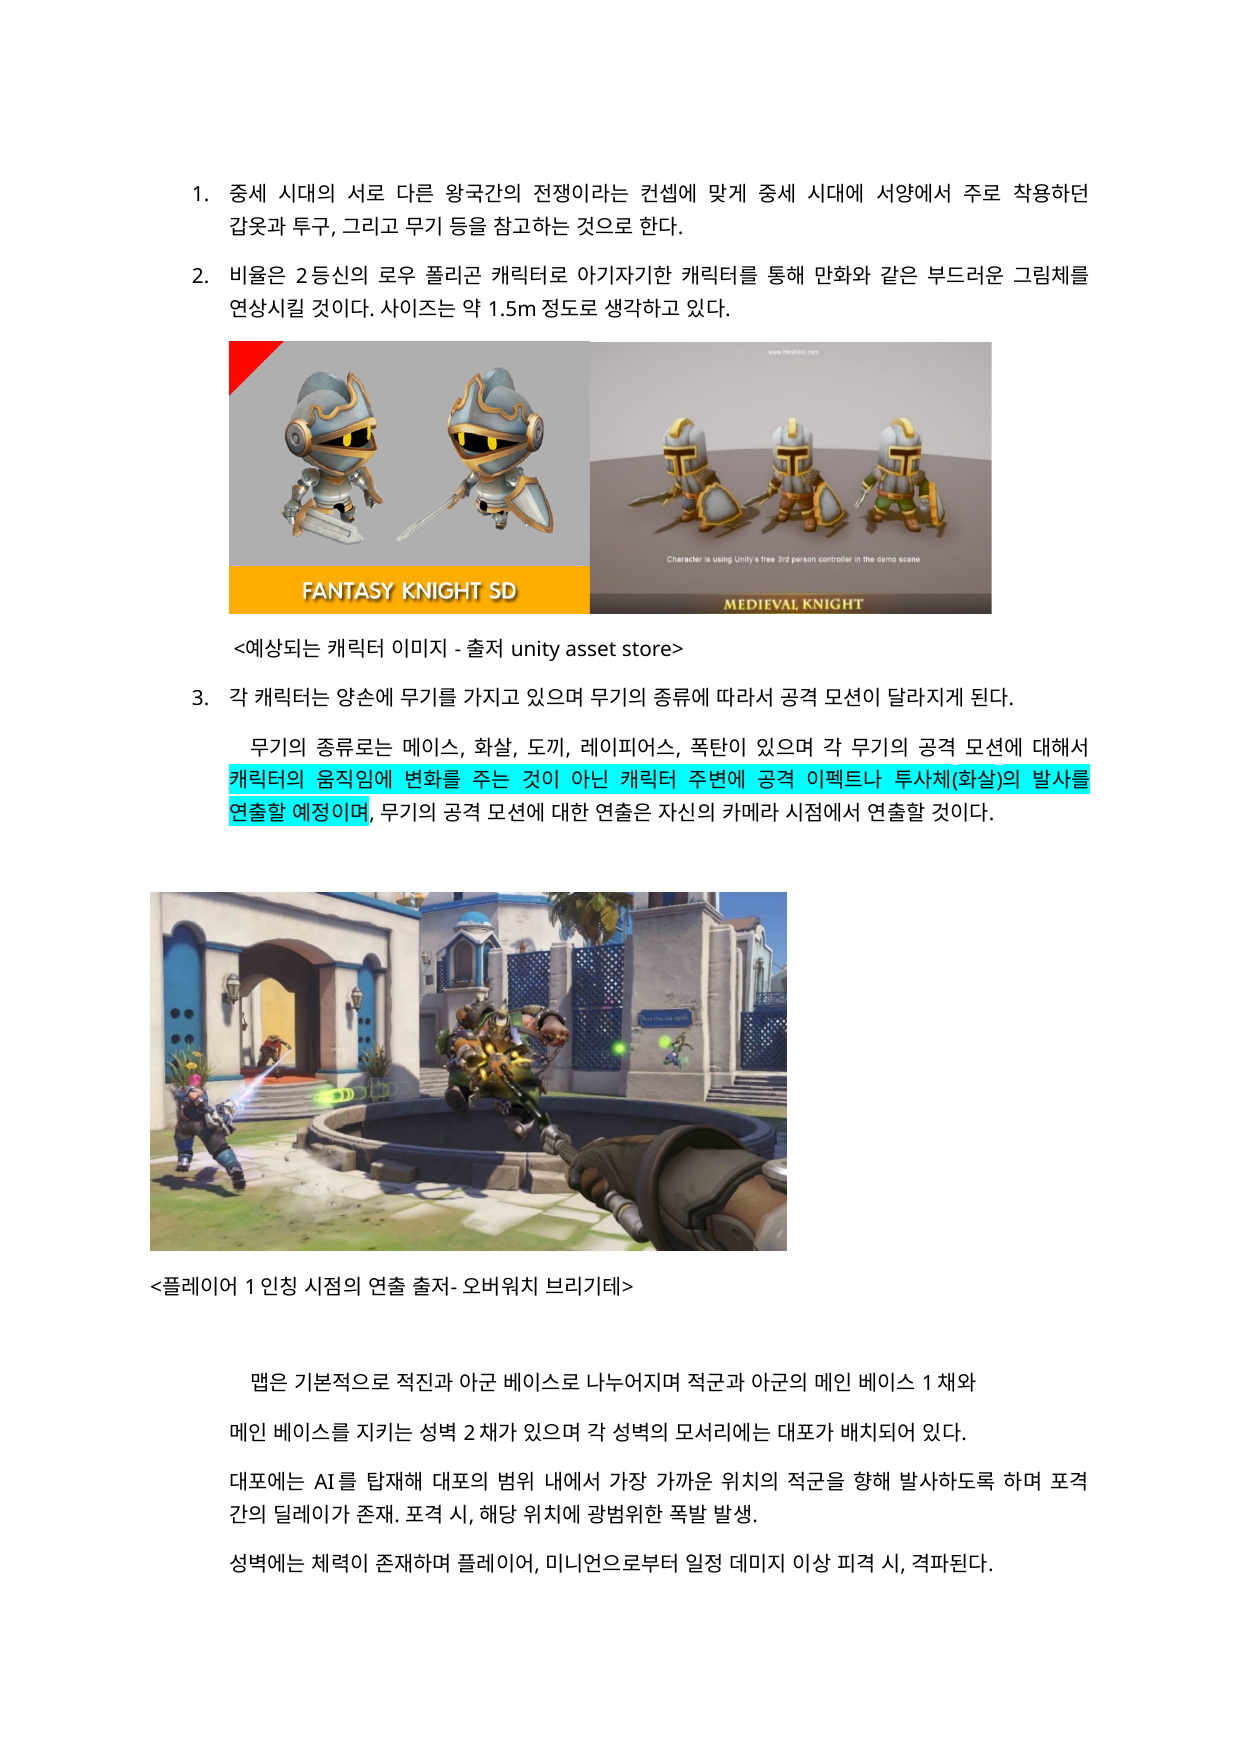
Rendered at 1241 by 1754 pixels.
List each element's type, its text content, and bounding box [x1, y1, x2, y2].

list 무기의 종류로는 메이스, 화살, 도끼, 레이피어스, 폭탄이 있으며 각 무기의 공격 모션에 대해서 캐릭터의 움직임에 변화를 주는 것이 아닌 캐릭터 주변에 공격 이펙트나 투사체(화살)의 발사를 연출할 예정이며, 무기의 공격 모션에 대한 연출은 자신의 카메라 시점에서 연출할 것이다. [229, 731, 1090, 765]
picture [229, 341, 992, 614]
picture [150, 892, 787, 1251]
list 무기의 종류로는 메이스, 화살, 도끼, 레이피어스, 폭탄이 있으며 각 무기의 공격 모션에 대해서 캐릭터의 움직임에 변화를 주는 것이 아닌 캐릭터 주변에 공격 이펙트나 투사체(화살)의 발사를 연출할 예정이며, 무기의 공격 모션에 대한 연출은 자신의 카메라 시점에서 연출할 것이다. [229, 794, 1090, 827]
text <예상되는 캐릭터 이미지 - 출저 unity asset store> [150, 632, 1090, 662]
list 맵은 기본적으로 적진과 아군 베이스로 나누어지며 적군과 아군의 메인 베이스 1채와 [229, 1367, 1090, 1397]
list 비율은 2등신의 로우 폴리곤 캐릭터로 아기자기한 캐릭터를 통해 만화와 같은 부드러운 그림체를 연상시킬 것이다. 사이즈는 약 1.5m정도로 생각하고 있다. [192, 259, 1090, 322]
list 각 캐릭터는 양손에 무기를 가지고 있으며 무기의 종류에 따라서 공격 모션이 달라지게 된다. [192, 681, 1090, 712]
text <플레이어 1인칭 시점의 연출 출저- 오버워치 브리기테> [150, 1270, 1090, 1300]
list 대포에는 AI를 탑재해 대포의 범위 내에서 가장 가까운 위치의 적군을 향해 발사하도록 하며 포격 간의 딜레이가 존재. 포격 시, 해당 위치에 광범위한 폭발 발생. [229, 1465, 1090, 1528]
list 중세 시대의 서로 다른 왕국간의 전쟁이라는 컨셉에 맞게 중세 시대에 서양에서 주로 착용하던 갑옷과 투구, 그리고 무기 등을 참고하는 것으로 한다. [192, 177, 1090, 240]
list 메인 베이스를 지키는 성벽 2채가 있으며 각 성벽의 모서리에는 대포가 배치되어 있다. [229, 1416, 1090, 1446]
list 성벽에는 체력이 존재하며 플레이어, 미니언으로부터 일정 데미지 이상 피격 시, 격파된다. [229, 1547, 1090, 1578]
